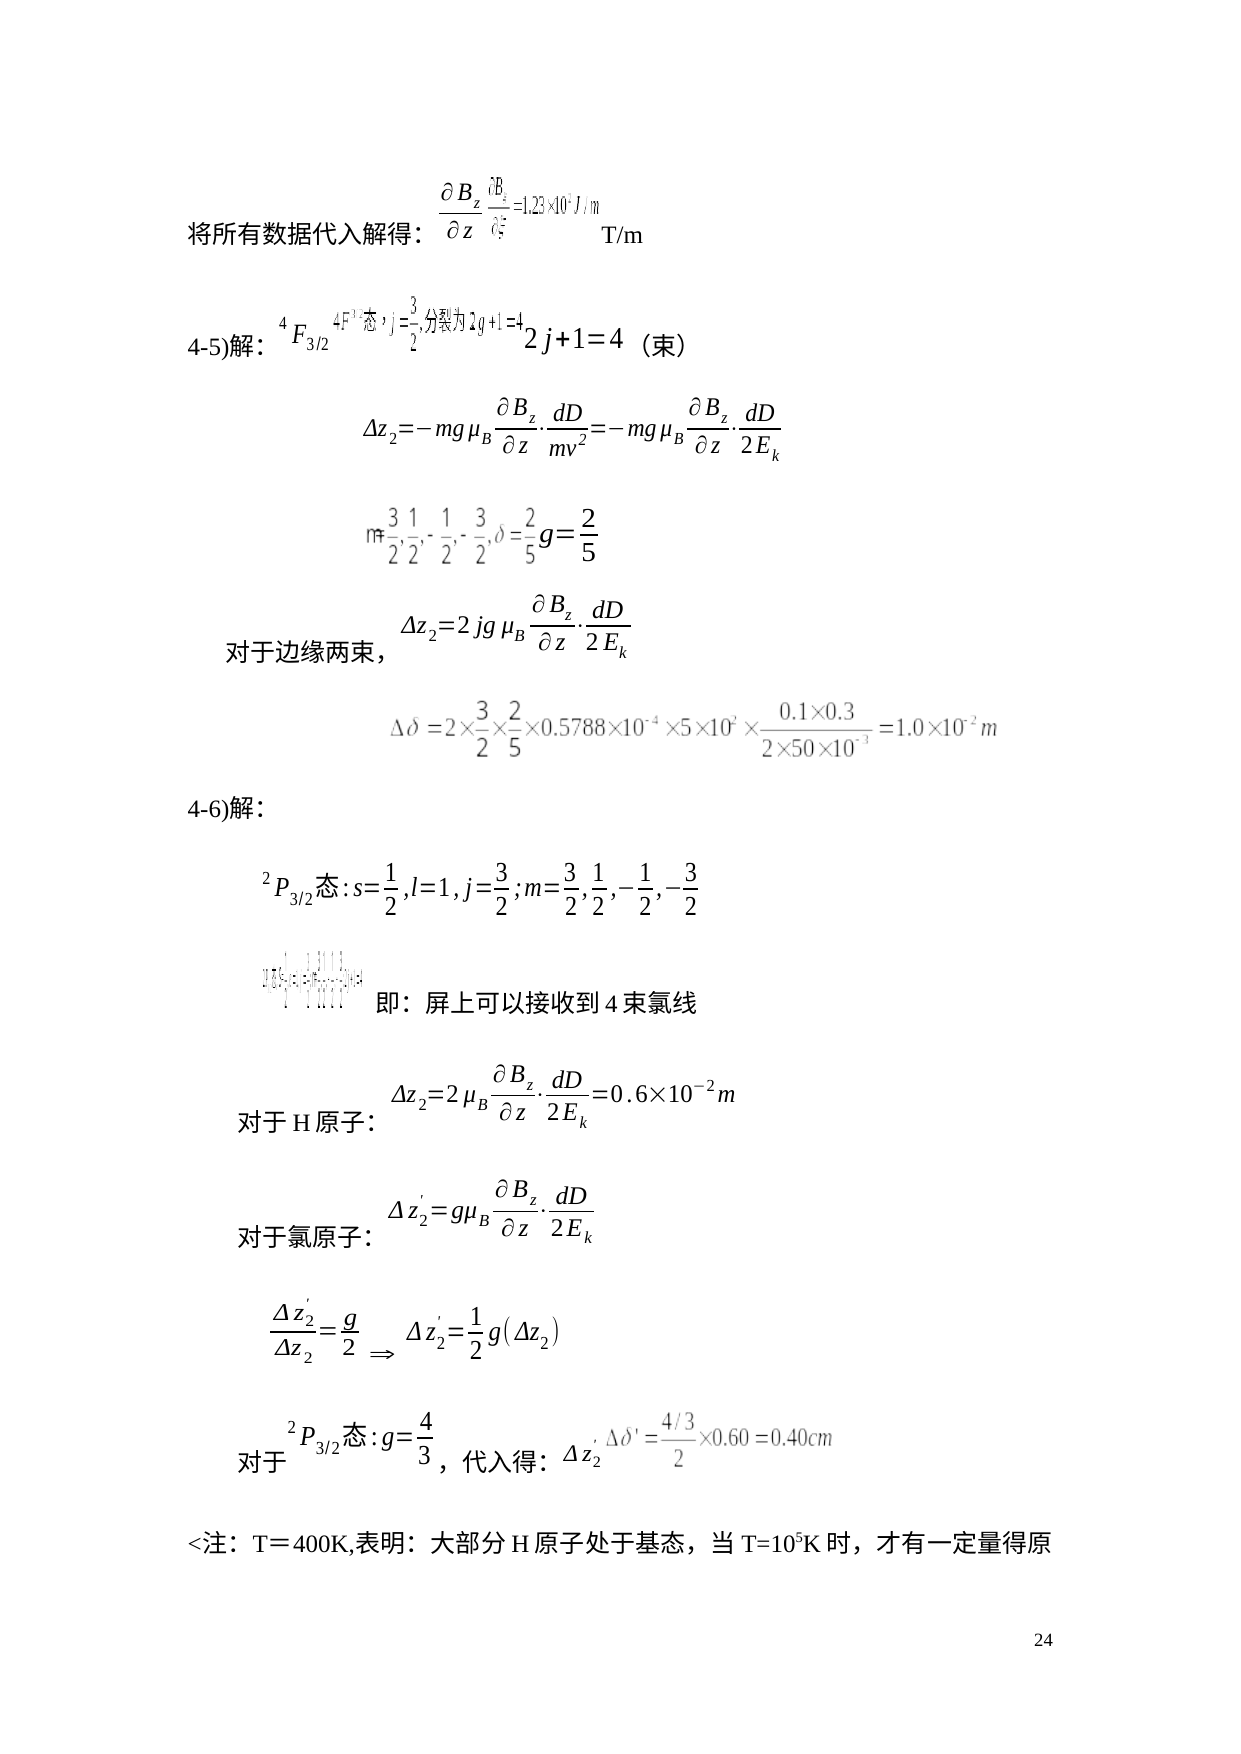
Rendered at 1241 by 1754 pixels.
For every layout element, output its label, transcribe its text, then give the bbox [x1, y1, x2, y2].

text 对于边缘两束， [187, 581, 1053, 678]
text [187, 1509, 1053, 1574]
text 4-5)解：（束） [187, 278, 1053, 375]
text 4-6)解： [187, 774, 1053, 839]
text 对于，代入得： [187, 1394, 1053, 1491]
text 将所有数据代入解得：T/m [187, 162, 1053, 259]
text 对于氯原子： [187, 1166, 1053, 1264]
text 即：屏上可以接收到4束氯线 [187, 935, 1053, 1032]
text 对于H原子： [187, 1051, 1053, 1148]
